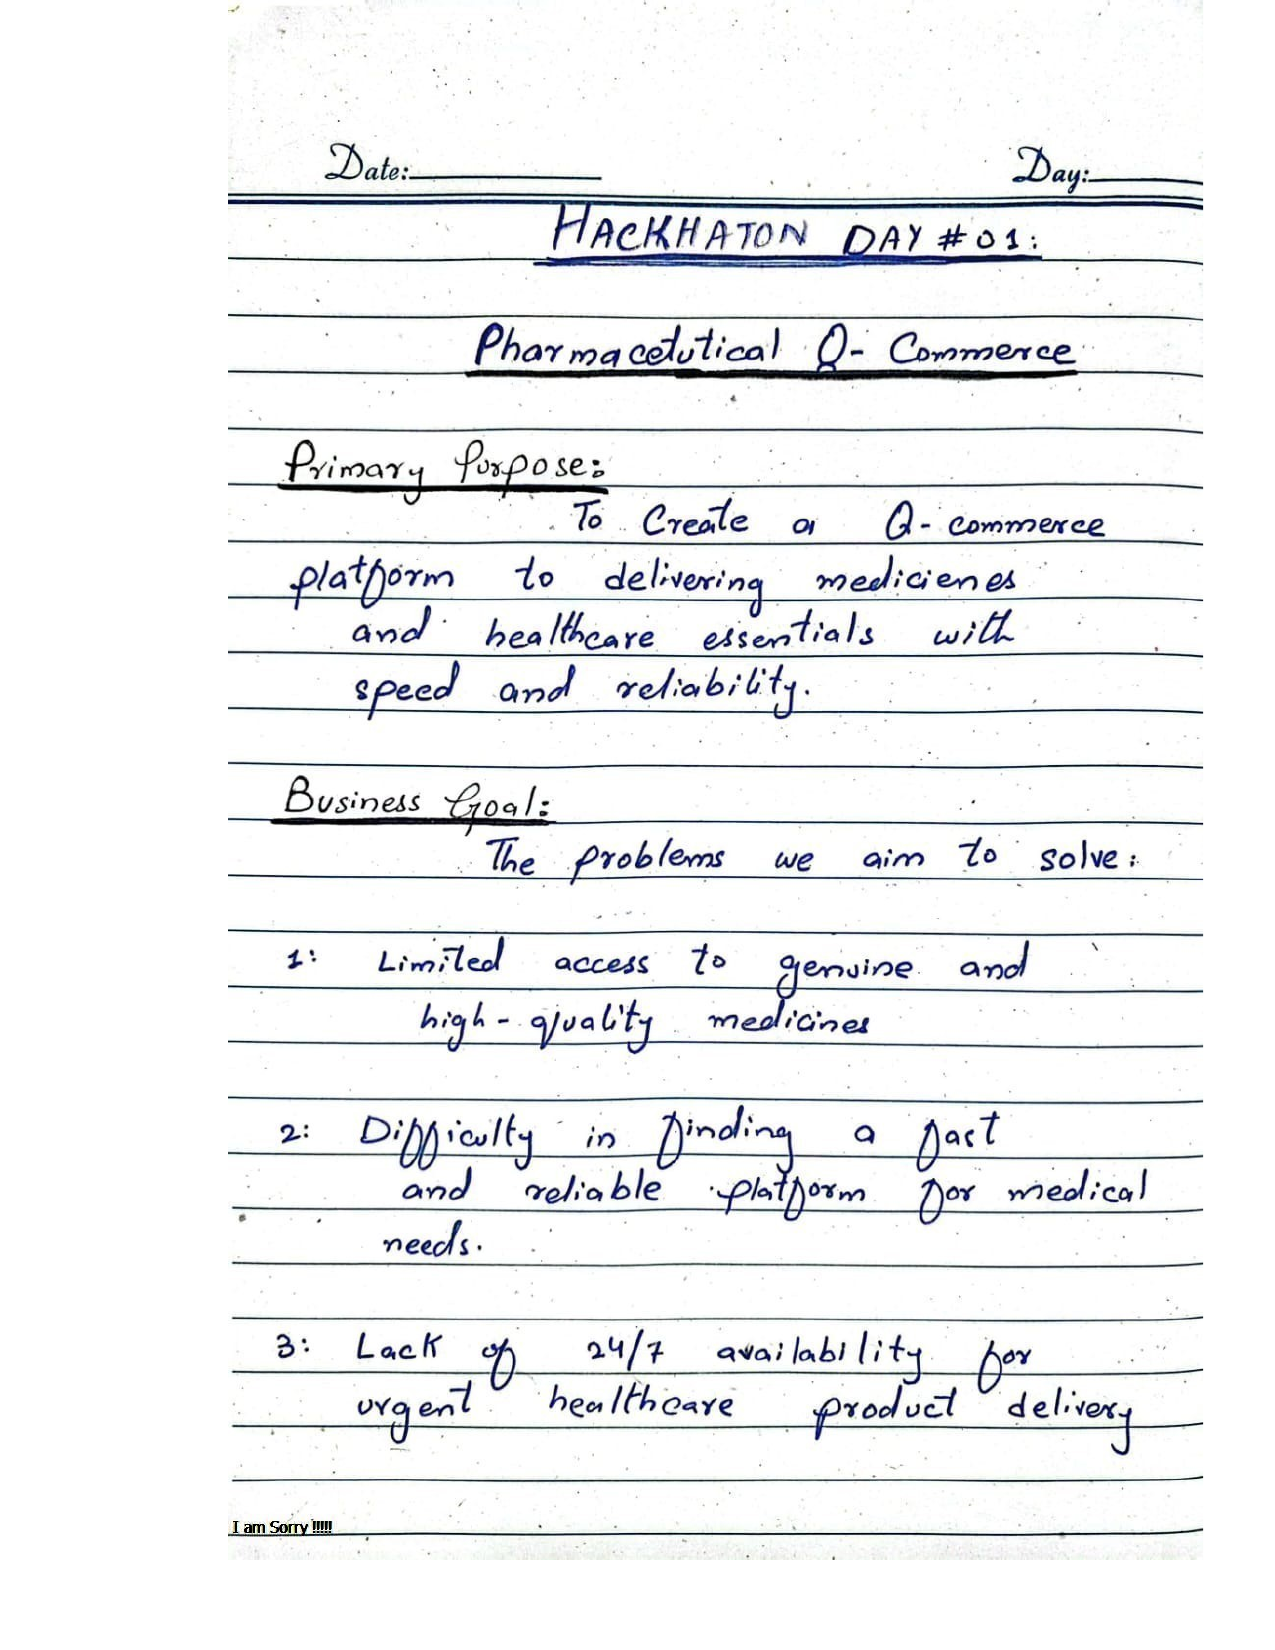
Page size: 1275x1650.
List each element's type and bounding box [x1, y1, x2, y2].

picture [228, 0, 1204, 1560]
